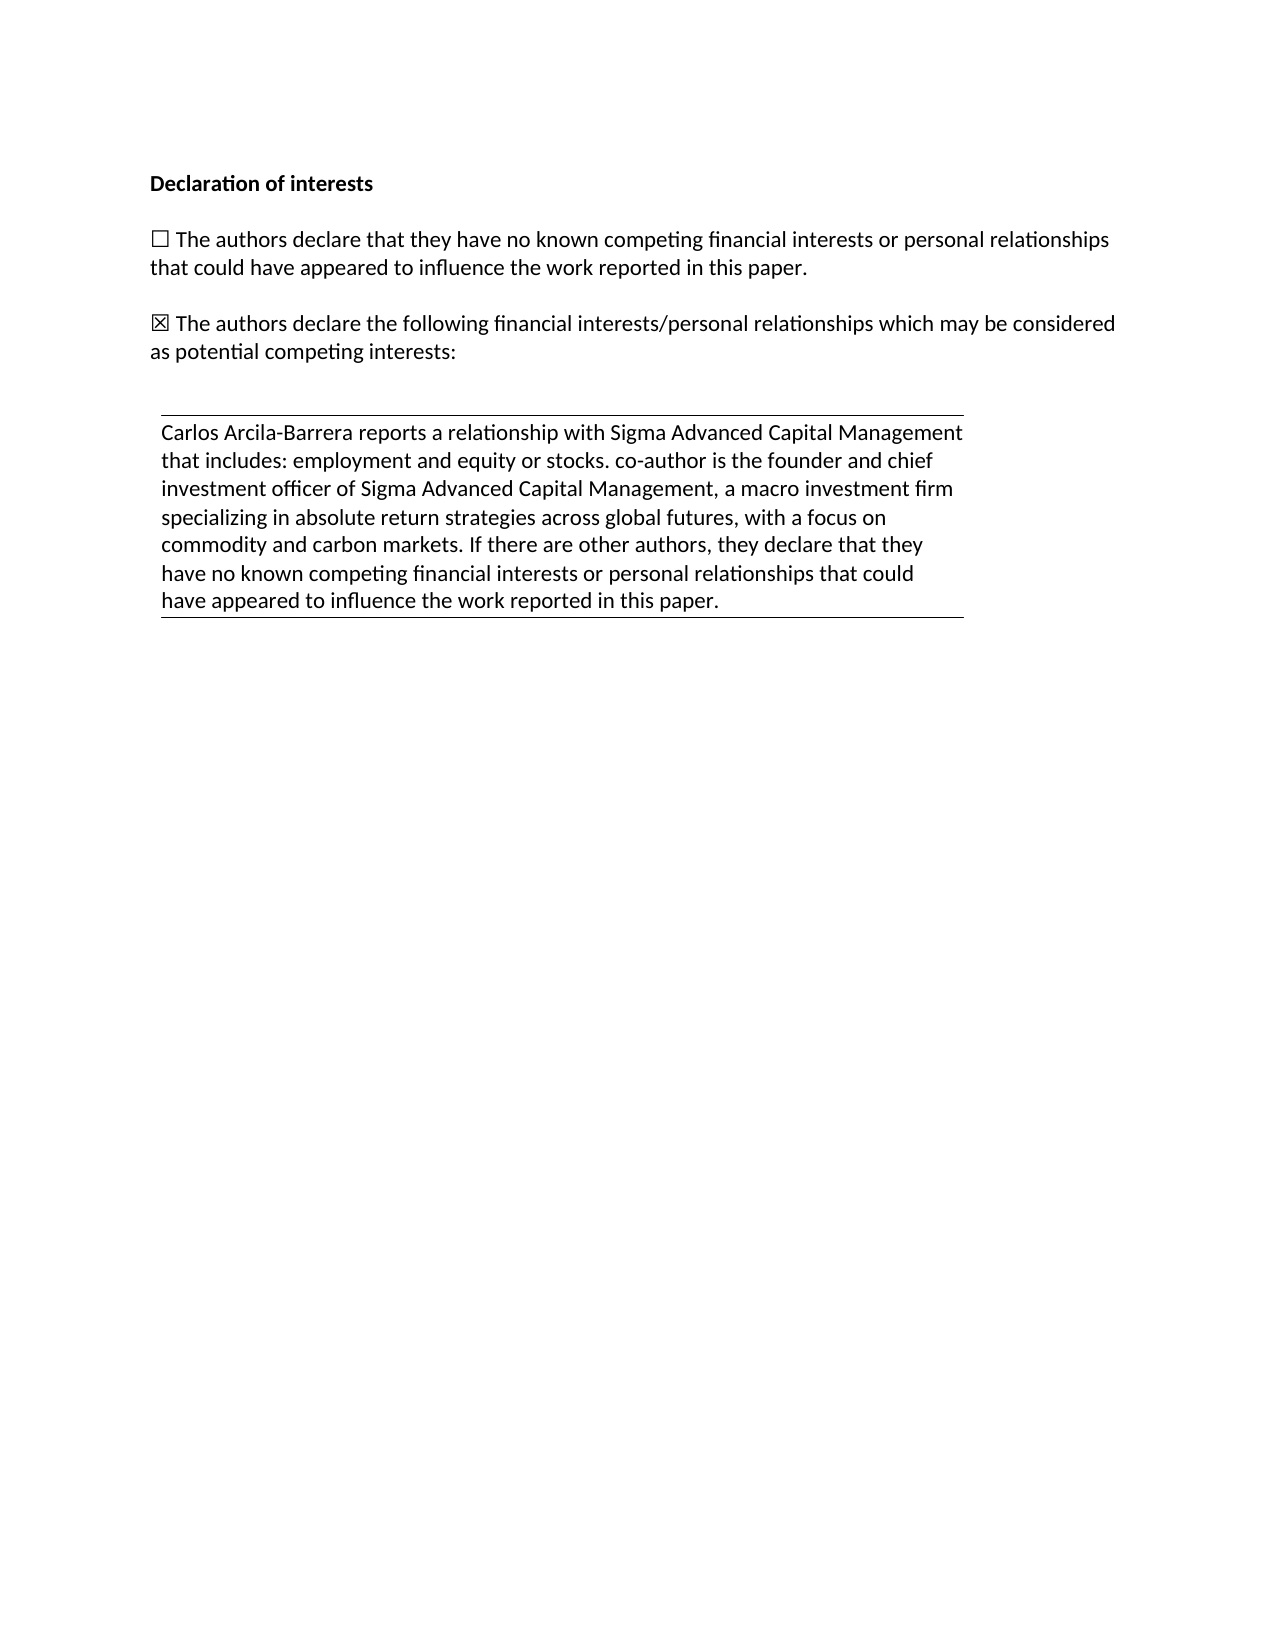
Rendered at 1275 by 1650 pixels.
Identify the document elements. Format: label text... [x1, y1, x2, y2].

text Declaration of interests ☐ The authors declare that they have no known competing financial interests or personal relationships that could have appeared to influence the work reported in this paper. ☒ The authors declare the following financial interests/personal relationships which may be considered as potential competing interests: [150, 169, 1125, 393]
table_header Carlos Arcila-Barrera reports a relationship with Sigma Advanced Capital Management that includes: employment and equity or stocks. co-author is the founder and chief investment officer of Sigma Advanced Capital Management, a macro investment firm specializing in absolute return strategies across global futures, with a focus on commodity and carbon markets. If there are other authors, they declare that they have no known competing financial interests or personal relationships that could have appeared to influence the work reported in this paper. [150, 412, 975, 622]
